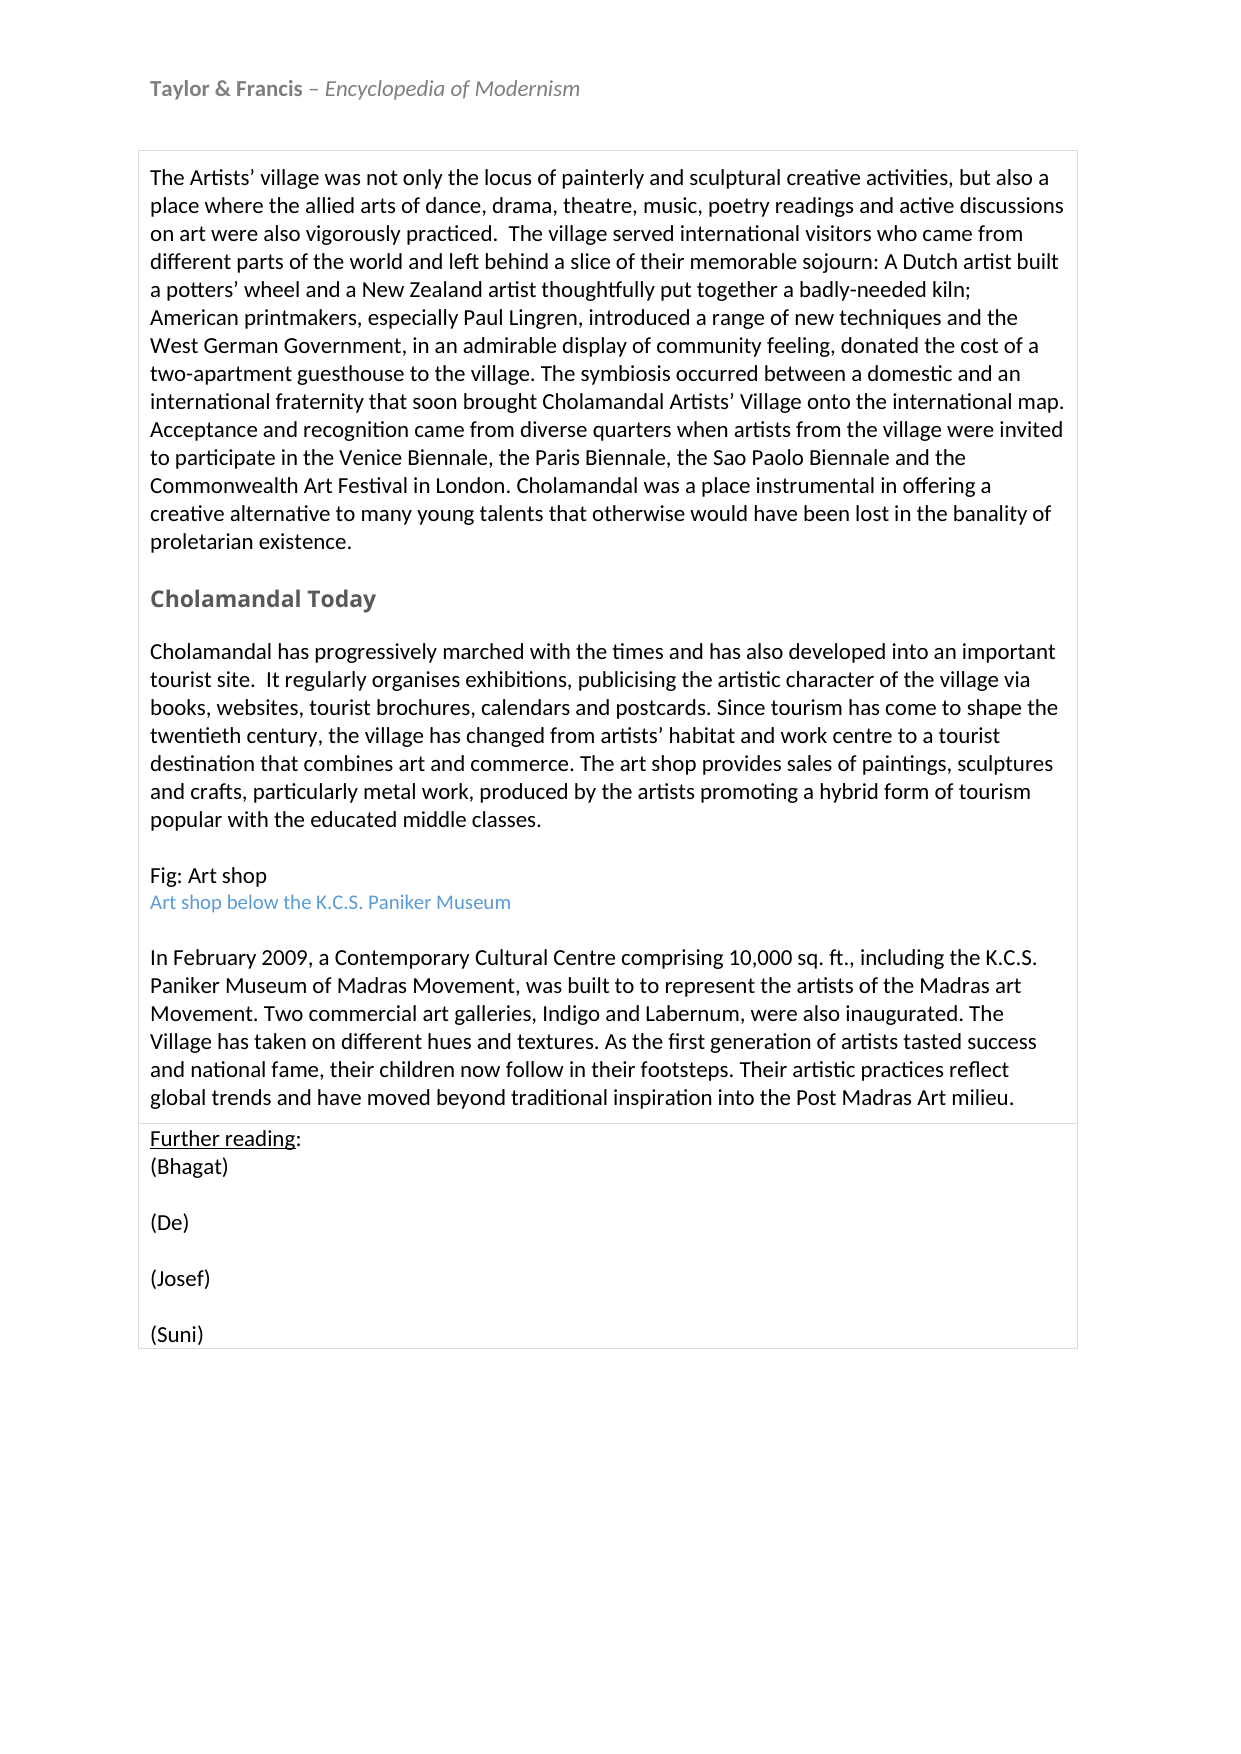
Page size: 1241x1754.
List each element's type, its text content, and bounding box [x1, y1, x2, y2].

table_cell Further reading: [139, 1124, 1077, 1348]
